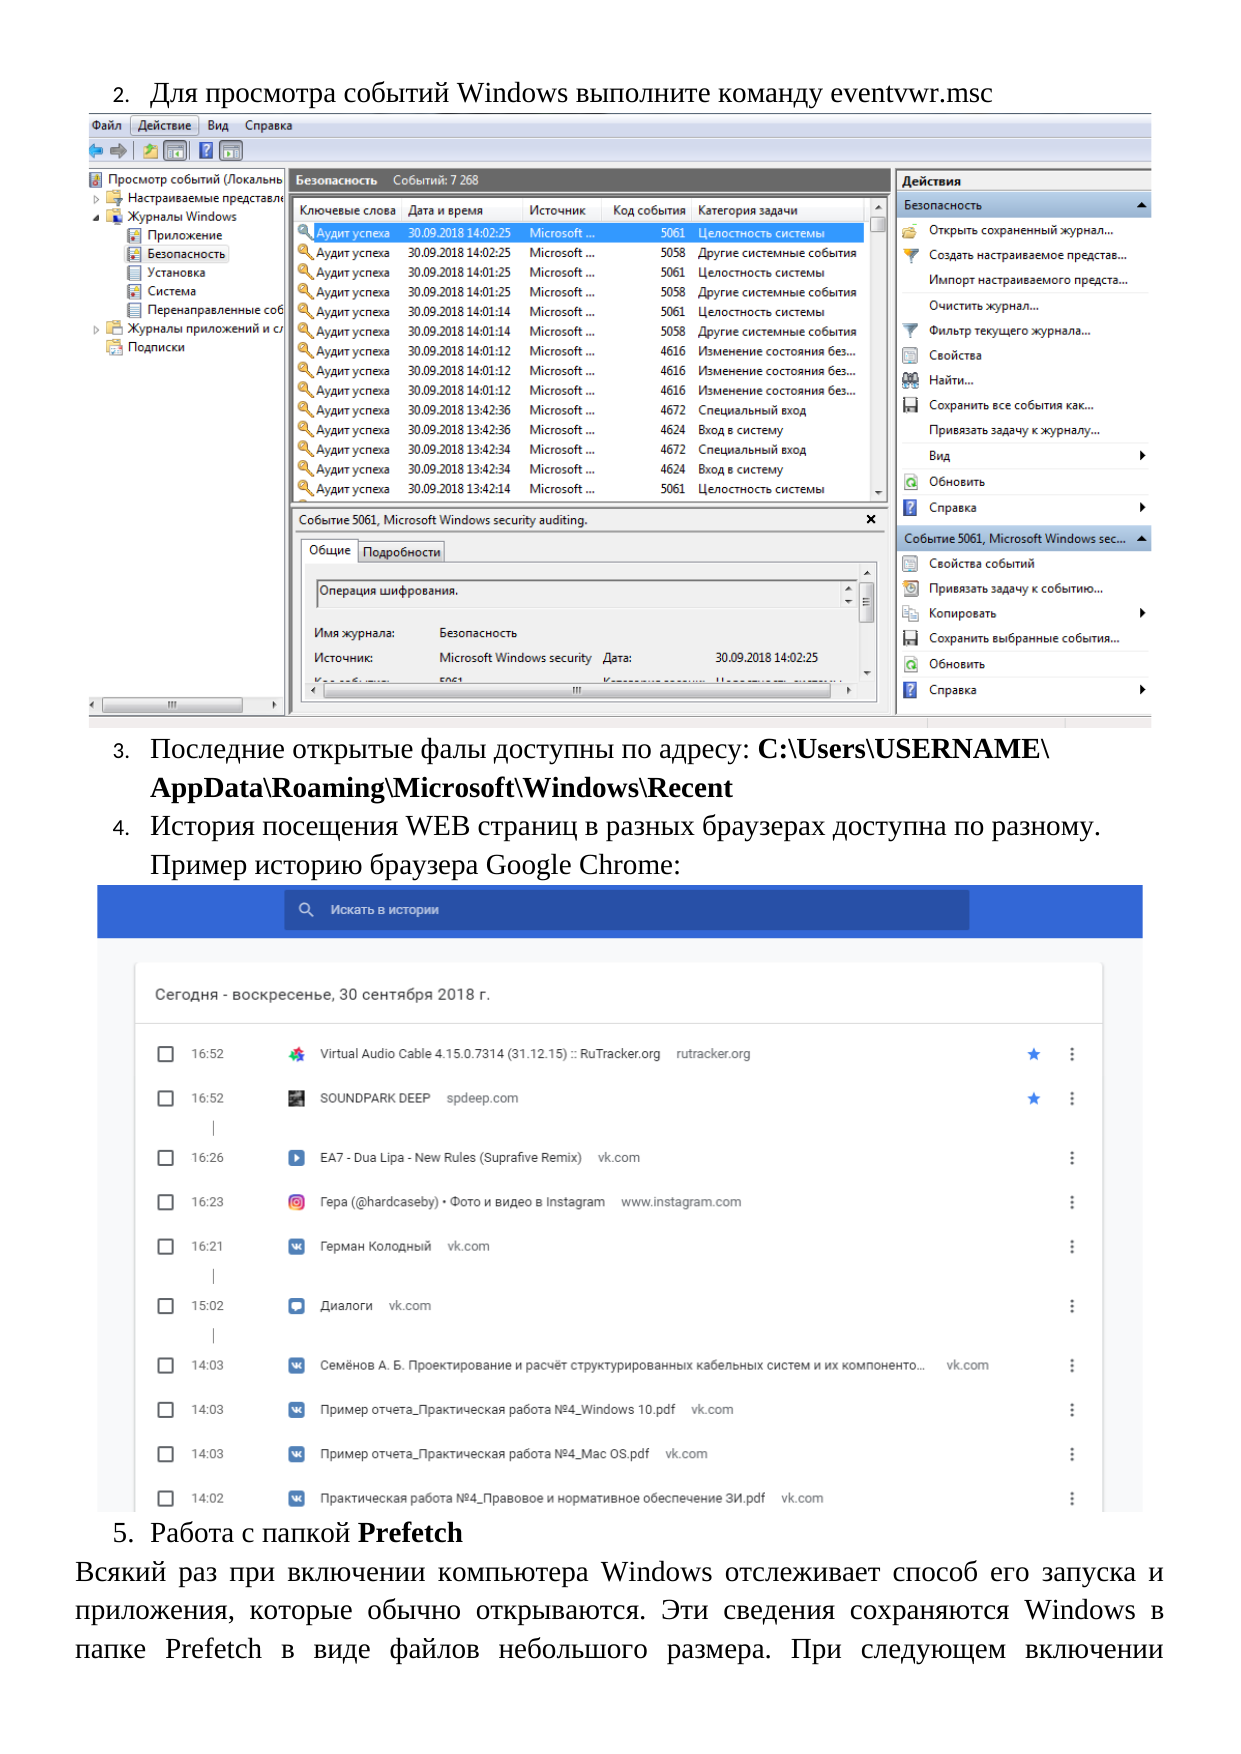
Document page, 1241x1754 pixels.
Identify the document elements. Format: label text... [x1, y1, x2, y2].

list Работа с папкой Prefetch [112, 1515, 1165, 1549]
list История посещения WEB страниц в разных браузерах доступна по разному. Пример историю браузера Google Chrome: [112, 808, 1165, 880]
list Для просмотра событий Windows выполните команду eventvwr.msc [112, 75, 1165, 108]
list Последние открытые фалы доступны по адресу: C:\Users\USERNAME\AppData\Roaming\Microsoft\Windows\Recent [112, 731, 1165, 803]
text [75, 1554, 1165, 1664]
picture [97, 885, 1143, 1512]
picture [88, 113, 1152, 728]
